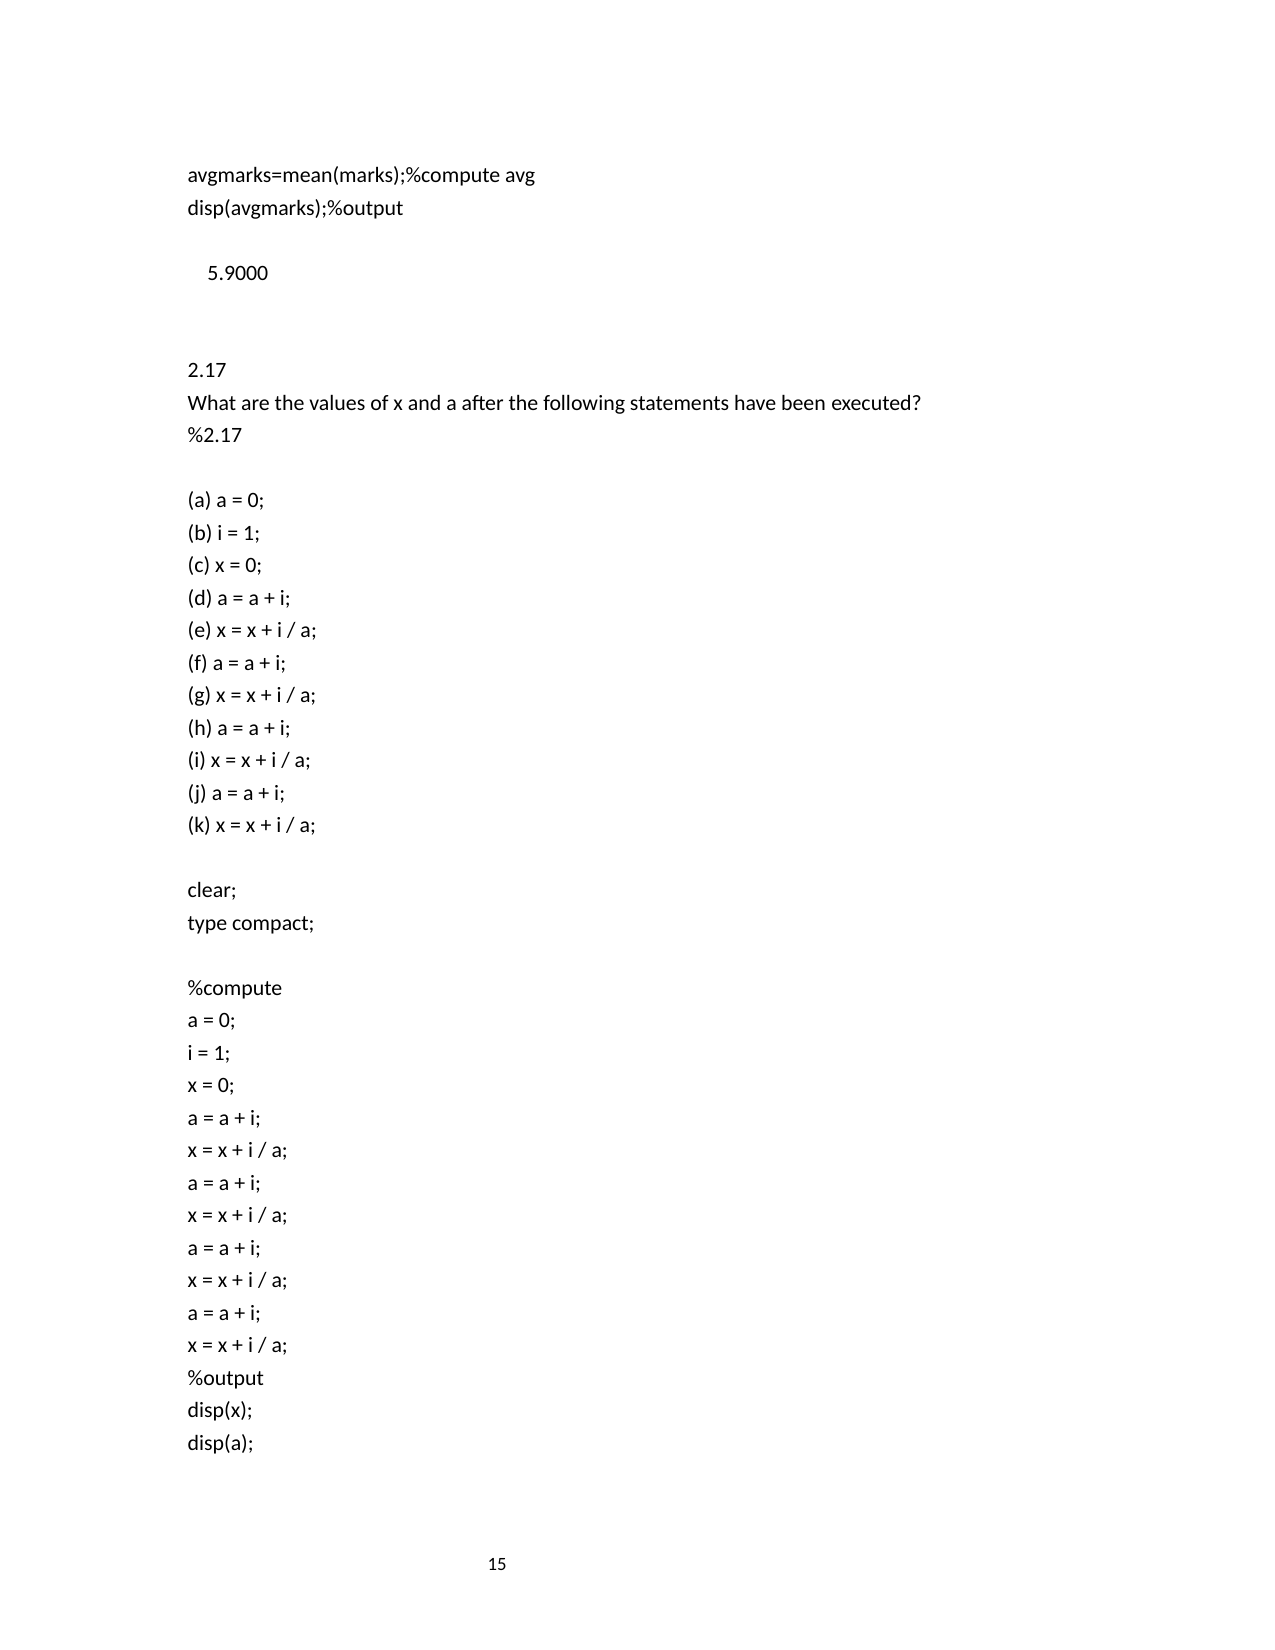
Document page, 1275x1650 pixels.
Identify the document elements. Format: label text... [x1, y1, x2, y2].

text disp(avgmarks);%output [187, 191, 1087, 224]
text (h) a = a + i; [187, 711, 1087, 744]
text i = 1; [187, 1036, 1087, 1069]
text What are the values of x and a after the following statements have been executed? [187, 386, 1087, 419]
text disp(a); [187, 1426, 1087, 1459]
text (j) a = a + i; [187, 776, 1087, 809]
text 2.17 [187, 354, 1087, 386]
text a = a + i; [187, 1296, 1087, 1329]
text x = x + i / a; [187, 1264, 1087, 1296]
text x = 0; [187, 1069, 1087, 1101]
text (g) x = x + i / a; [187, 679, 1087, 711]
text a = a + i; [187, 1231, 1087, 1264]
text (i) x = x + i / a; [187, 744, 1087, 776]
text %2.17 [187, 419, 1087, 451]
text (f) a = a + i; [187, 646, 1087, 679]
text (k) x = x + i / a; [187, 809, 1087, 841]
text a = a + i; [187, 1166, 1087, 1199]
text (a) a = 0; [187, 484, 1087, 516]
text x = x + i / a; [187, 1199, 1087, 1231]
text (d) a = a + i; [187, 581, 1087, 614]
text (c) x = 0; [187, 549, 1087, 581]
text (b) i = 1; [187, 516, 1087, 549]
text (e) x = x + i / a; [187, 614, 1087, 646]
text x = x + i / a; [187, 1134, 1087, 1166]
text clear; [187, 874, 1087, 906]
text a = a + i; [187, 1101, 1087, 1134]
text avgmarks=mean(marks);%compute avg [187, 159, 1087, 191]
text 5.9000 [187, 256, 1087, 289]
text %compute [187, 971, 1087, 1004]
text disp(x); [187, 1394, 1087, 1426]
text a = 0; [187, 1004, 1087, 1036]
text type compact; [187, 906, 1087, 939]
text x = x + i / a; [187, 1329, 1087, 1361]
text %output [187, 1361, 1087, 1394]
